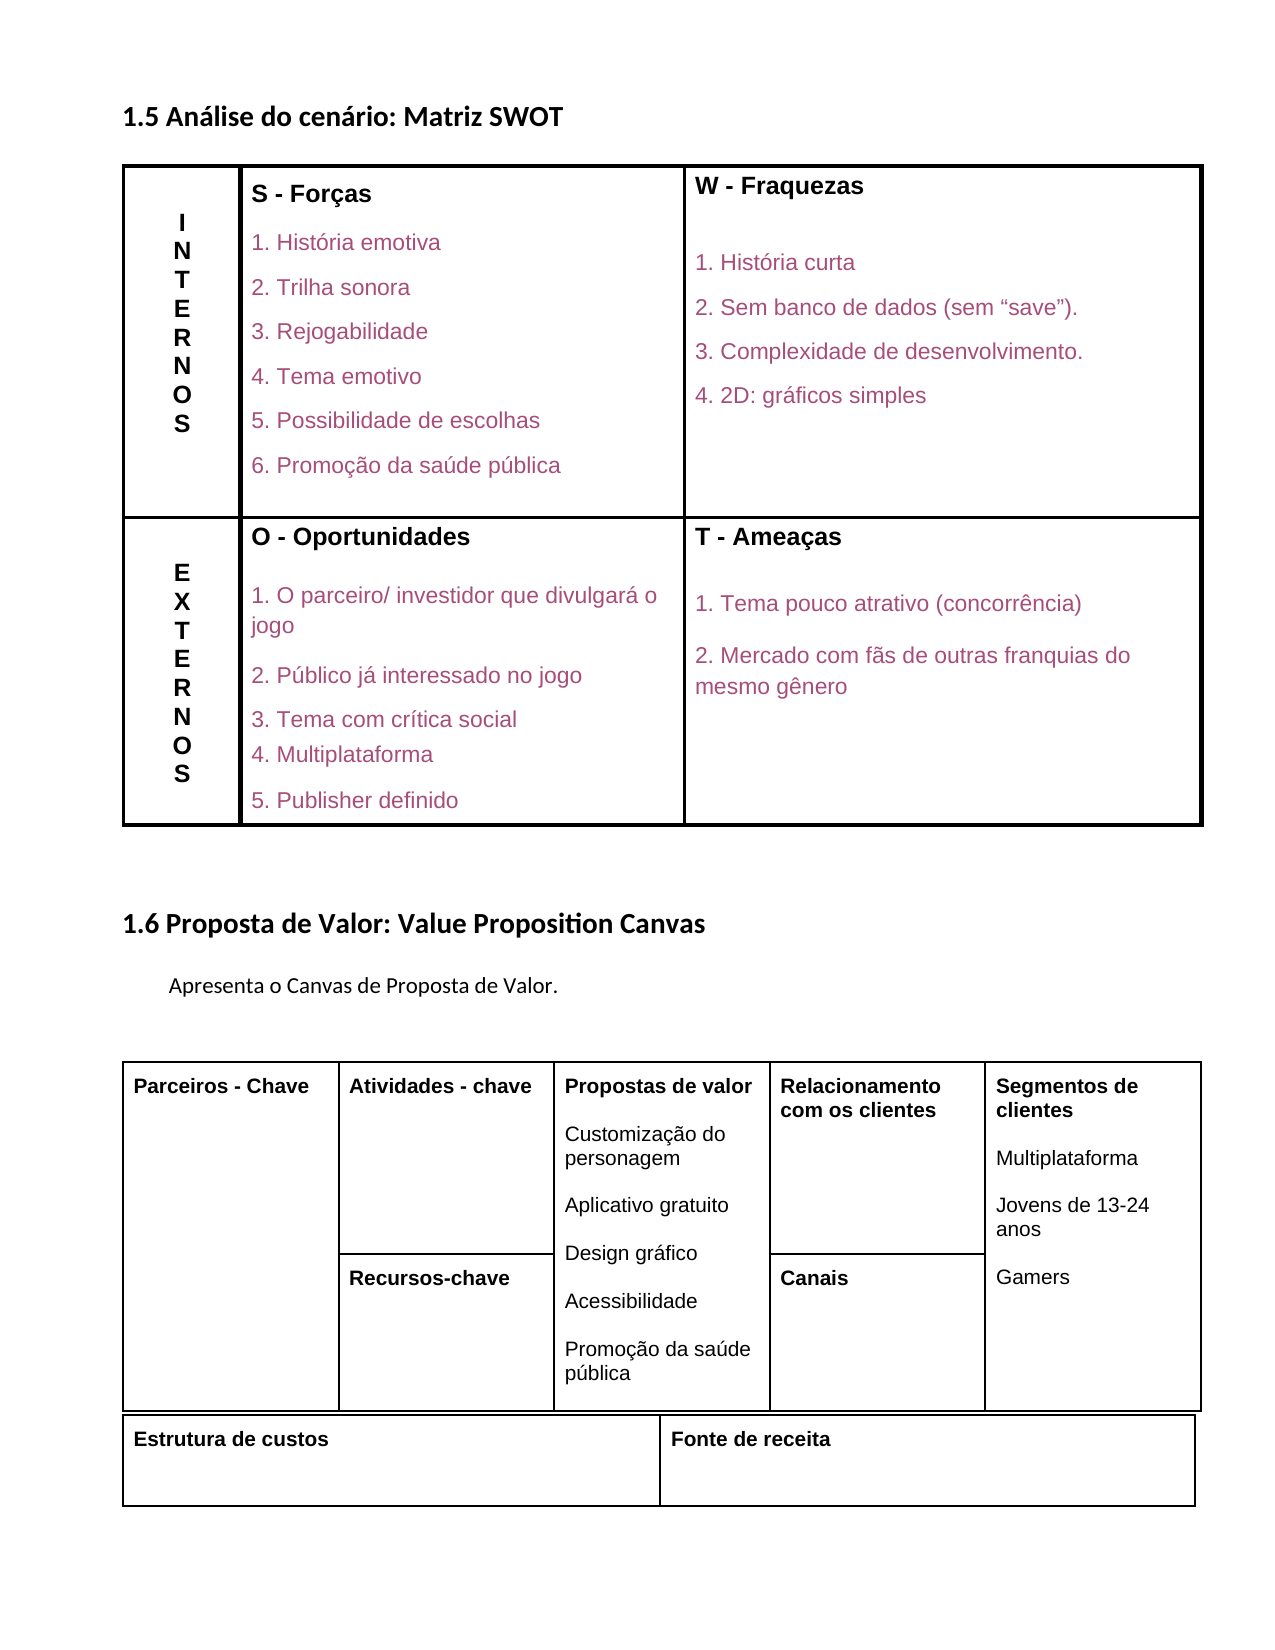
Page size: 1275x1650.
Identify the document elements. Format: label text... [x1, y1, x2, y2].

text 1.6 Proposta de Valor: Value Proposition Canvas [122, 906, 1200, 941]
table_header S - Forças 1. História emotiva 2. Trilha sonora 3. Rejogabilidade 4. Tema emotivo 5. Possibilidade de escolhas 6. Promoção da saúde pública [243, 168, 683, 516]
table_header Segmentos de clientes Multiplataforma Jovens de 13-24 anos Gamers [986, 1063, 1200, 1409]
table_cell O - Oportunidades 1. O parceiro/ investidor que divulgará o jogo 2. Público já interessado no jogo 3. Tema com crítica social 4. Multiplataforma 5. Publisher definido [243, 519, 683, 822]
table_header Atividades - chave [340, 1063, 553, 1253]
table_header Fonte de receita [661, 1416, 1194, 1504]
table_cell T - Ameaças 1. Tema pouco atrativo (concorrência) 2. Mercado com fãs de outras franquias do mesmo gênero [686, 519, 1199, 822]
table_header Parceiros - Chave [124, 1063, 338, 1409]
table_header W - Fraquezas 1. História curta 2. Sem banco de dados (sem “save”). 3. Complexidade de desenvolvimento. 4. 2D: gráficos simples [686, 168, 1199, 516]
text 1.5 Análise do cenário: Matriz SWOT [122, 98, 1200, 133]
table_cell Recursos-chave [340, 1255, 553, 1409]
table_header I N T E R N O S [125, 168, 238, 516]
table_header Relacionamento com os clientes [771, 1063, 984, 1253]
table_cell E X T E R N O S [125, 519, 238, 822]
table_header Propostas de valor Customização do personagem Aplicativo gratuito Design gráfico Acessibilidade Promoção da saúde pública [555, 1063, 769, 1409]
text Apresenta o Canvas de Proposta de Valor. [169, 972, 1200, 999]
table_header Estrutura de custos [124, 1416, 659, 1504]
table_cell Canais [771, 1255, 984, 1409]
